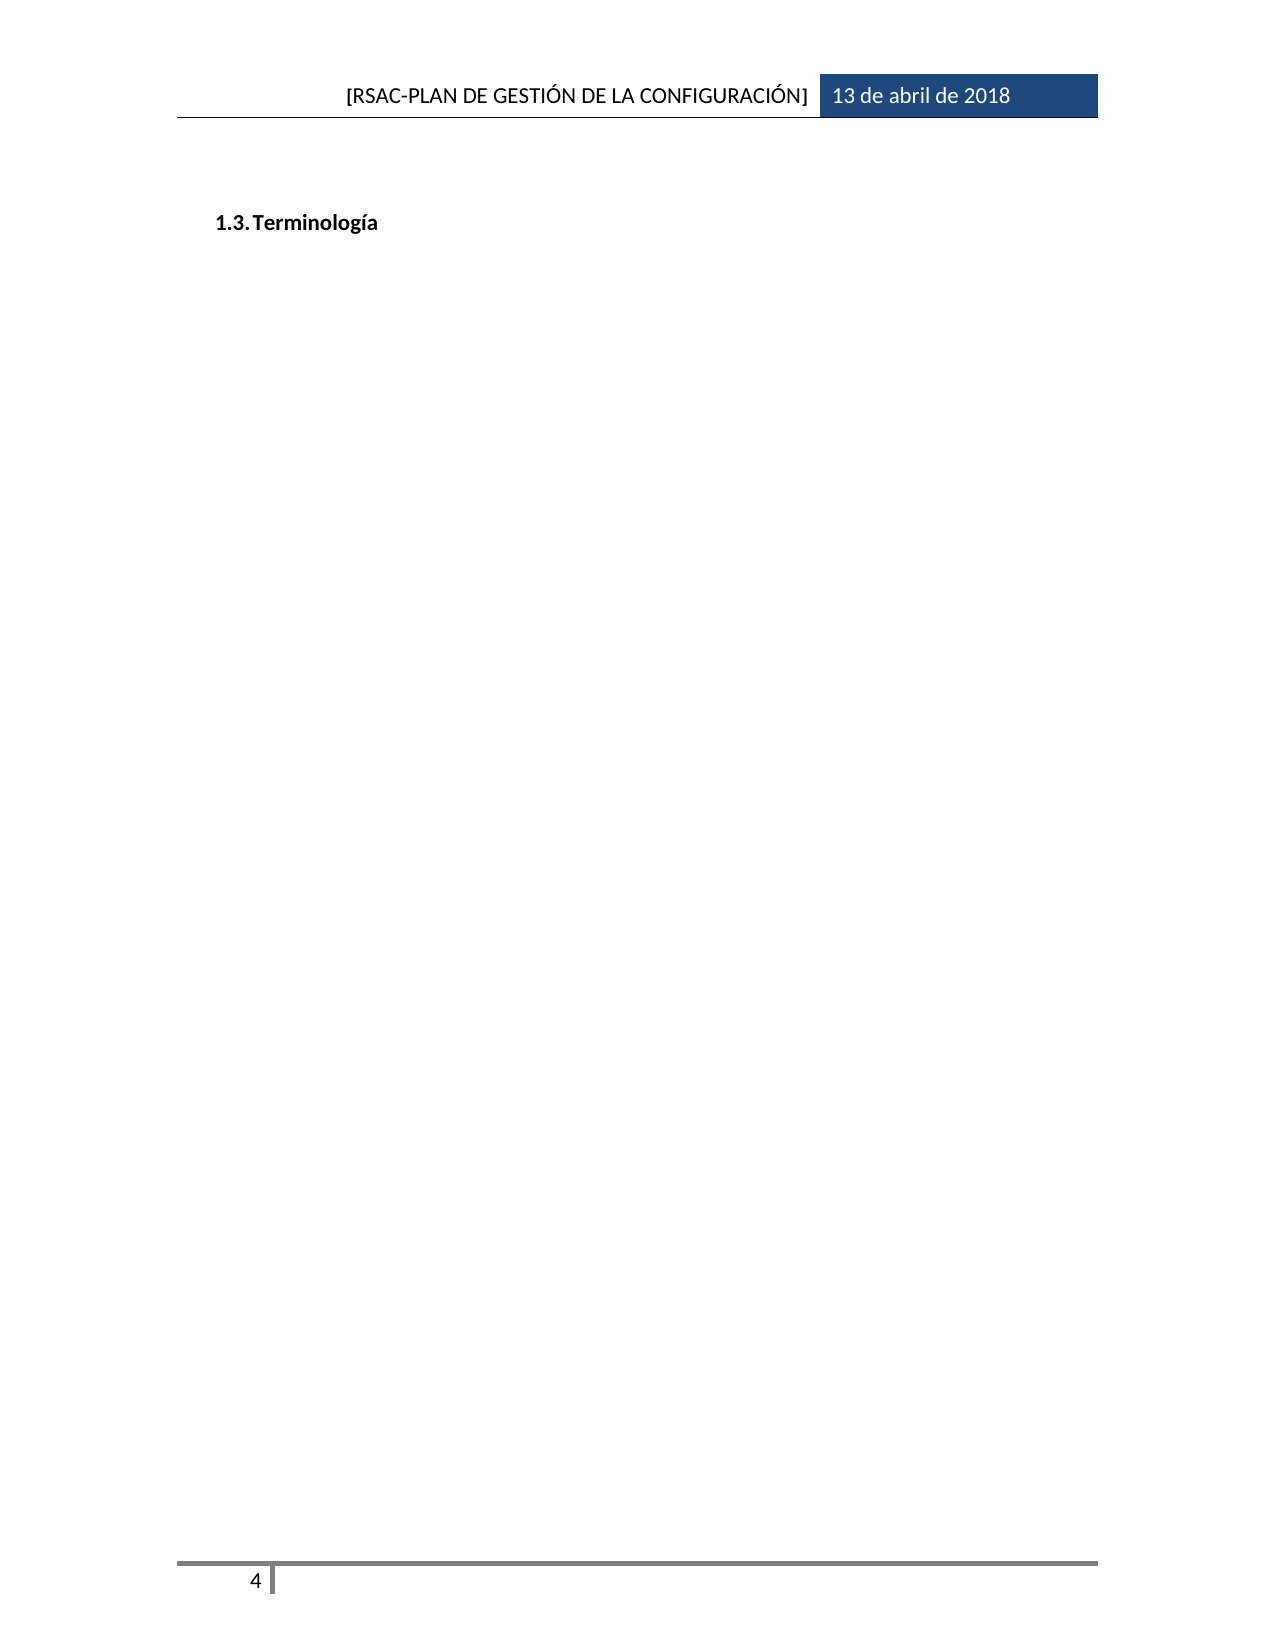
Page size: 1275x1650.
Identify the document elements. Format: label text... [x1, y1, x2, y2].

list Terminología [215, 208, 1098, 236]
